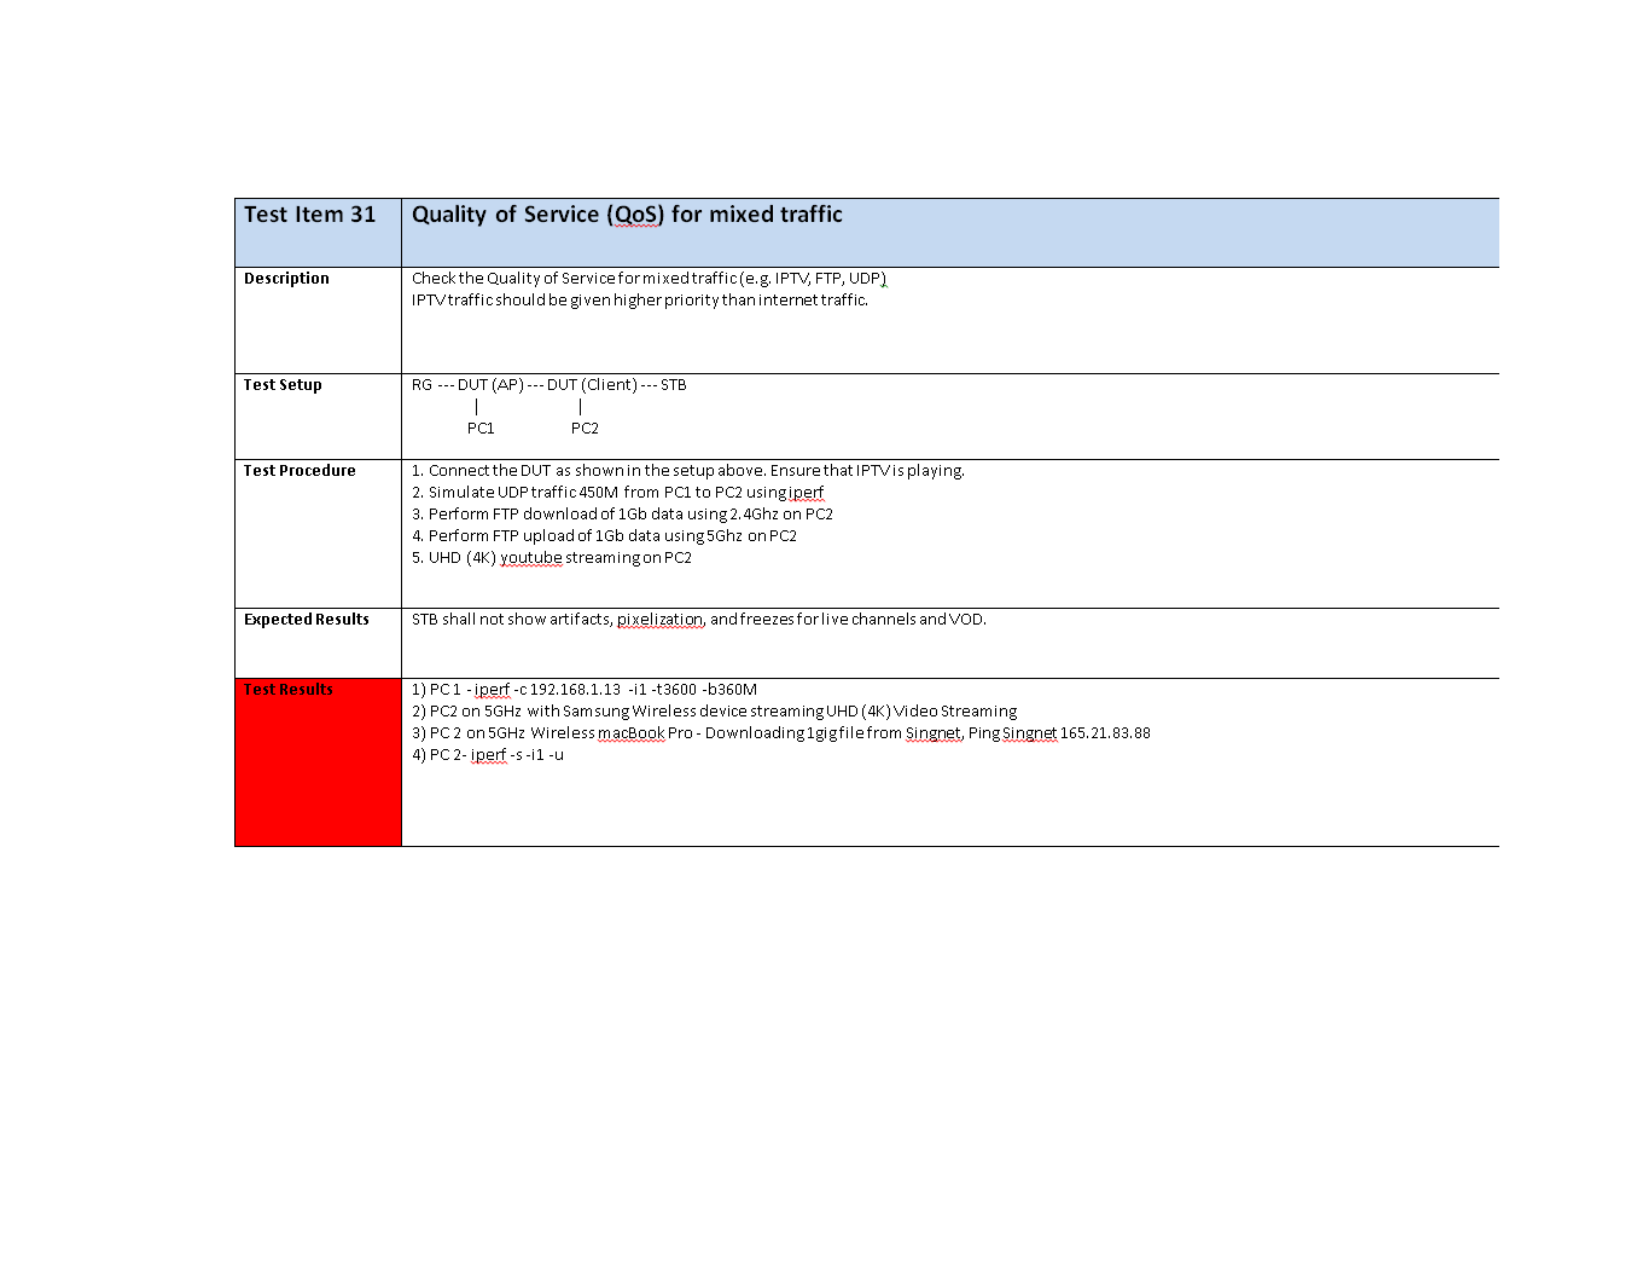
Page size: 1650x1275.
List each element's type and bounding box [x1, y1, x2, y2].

picture [232, 187, 1500, 852]
